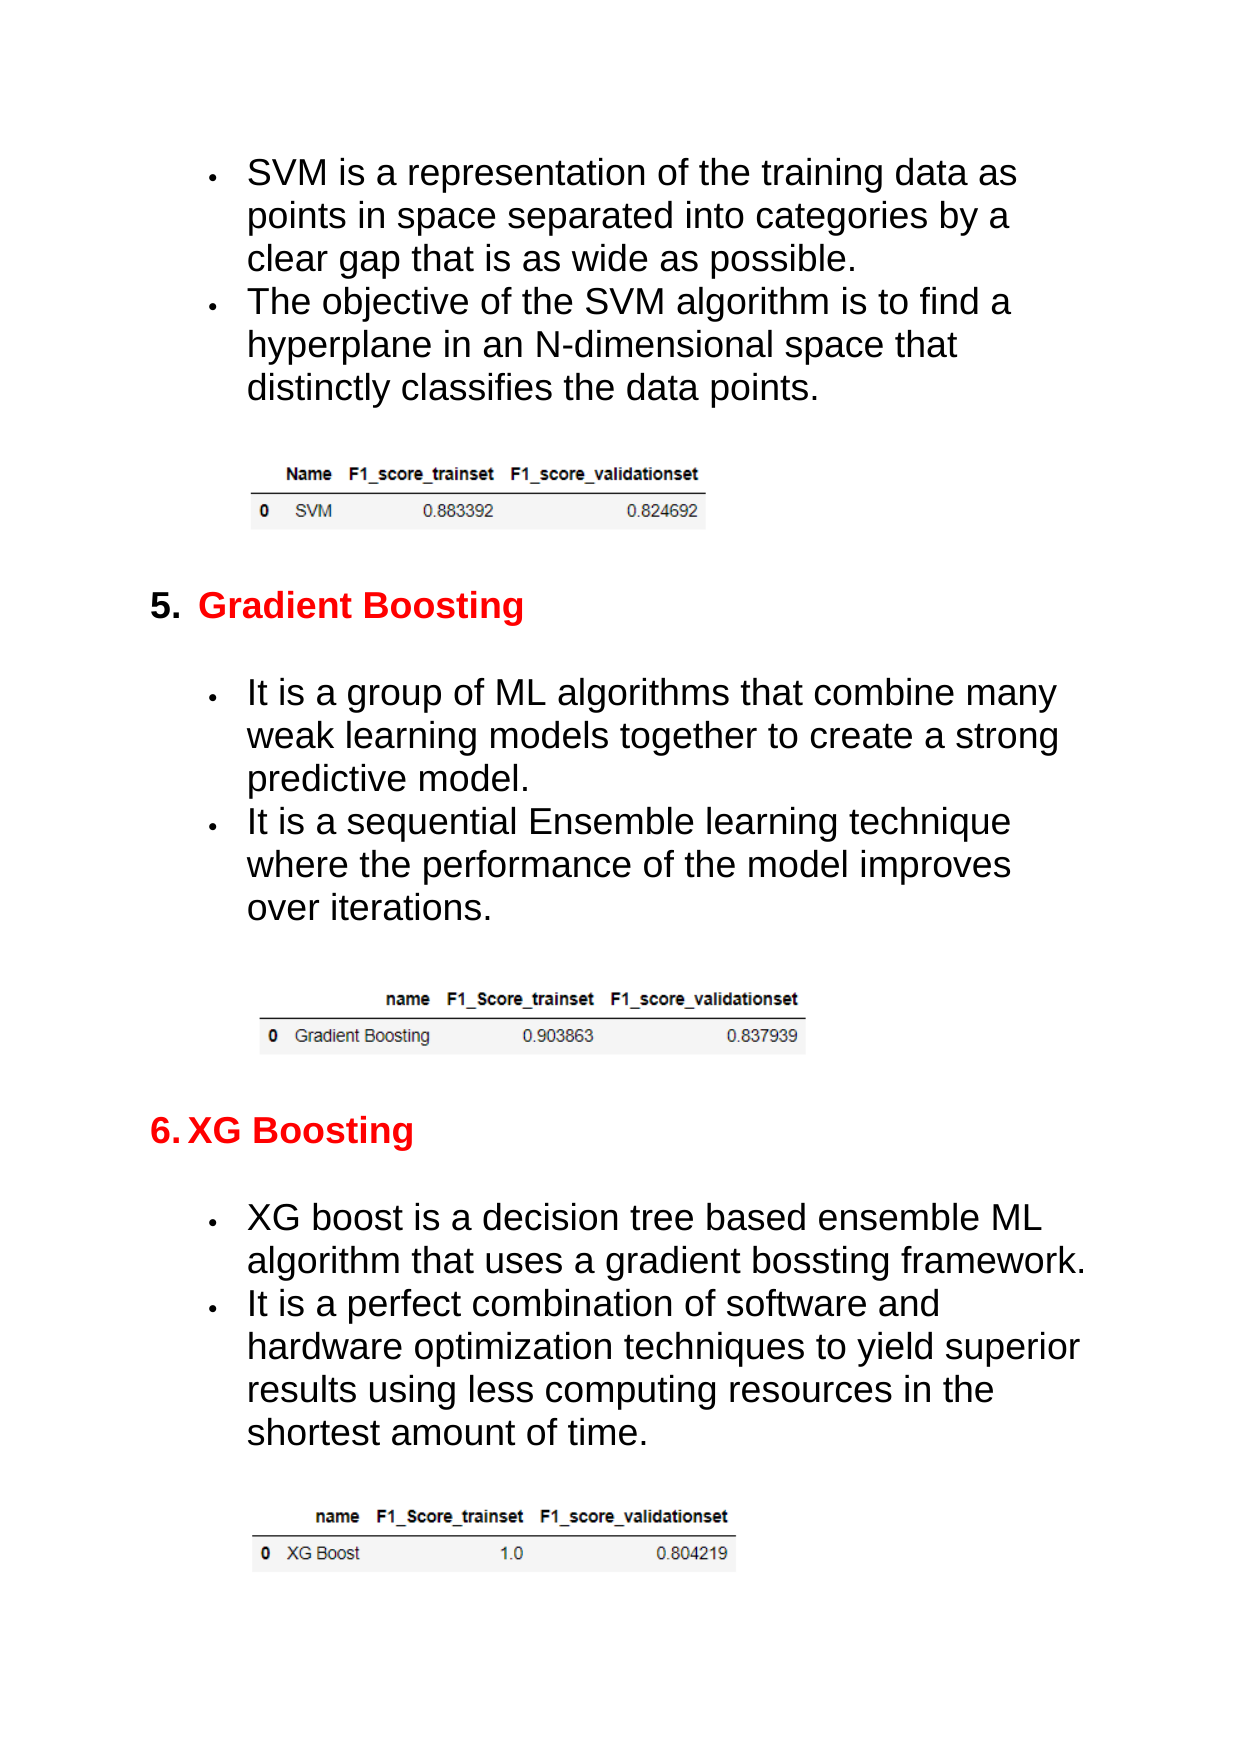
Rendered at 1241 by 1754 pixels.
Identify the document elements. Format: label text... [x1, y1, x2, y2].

picture [246, 451, 756, 541]
list Gradient Boosting [150, 584, 1090, 627]
list SVM is a representation of the training data as points in space separated into categories by a clear gap that is as wide as possible. [209, 150, 1090, 279]
list XG Boosting [150, 1109, 1090, 1152]
list It is a group of ML algorithms that combine many weak learning models together to create a strong predictive model. [209, 670, 1090, 799]
list It is a sequential Ensemble learning technique where the performance of the model improves over iterations. [209, 799, 1090, 929]
picture [246, 1496, 784, 1581]
list The objective of the SVM algorithm is to find a hyperplane in an N-dimensional space that distinctly classifies the data points. [209, 279, 1090, 409]
picture [246, 971, 911, 1066]
list It is a perfect combination of software and hardware optimization techniques to yield superior results using less computing resources in the shortest amount of time. [209, 1281, 1090, 1454]
list XG boost is a decision tree based ensemble ML algorithm that uses a gradient bossting framework. [209, 1195, 1090, 1281]
